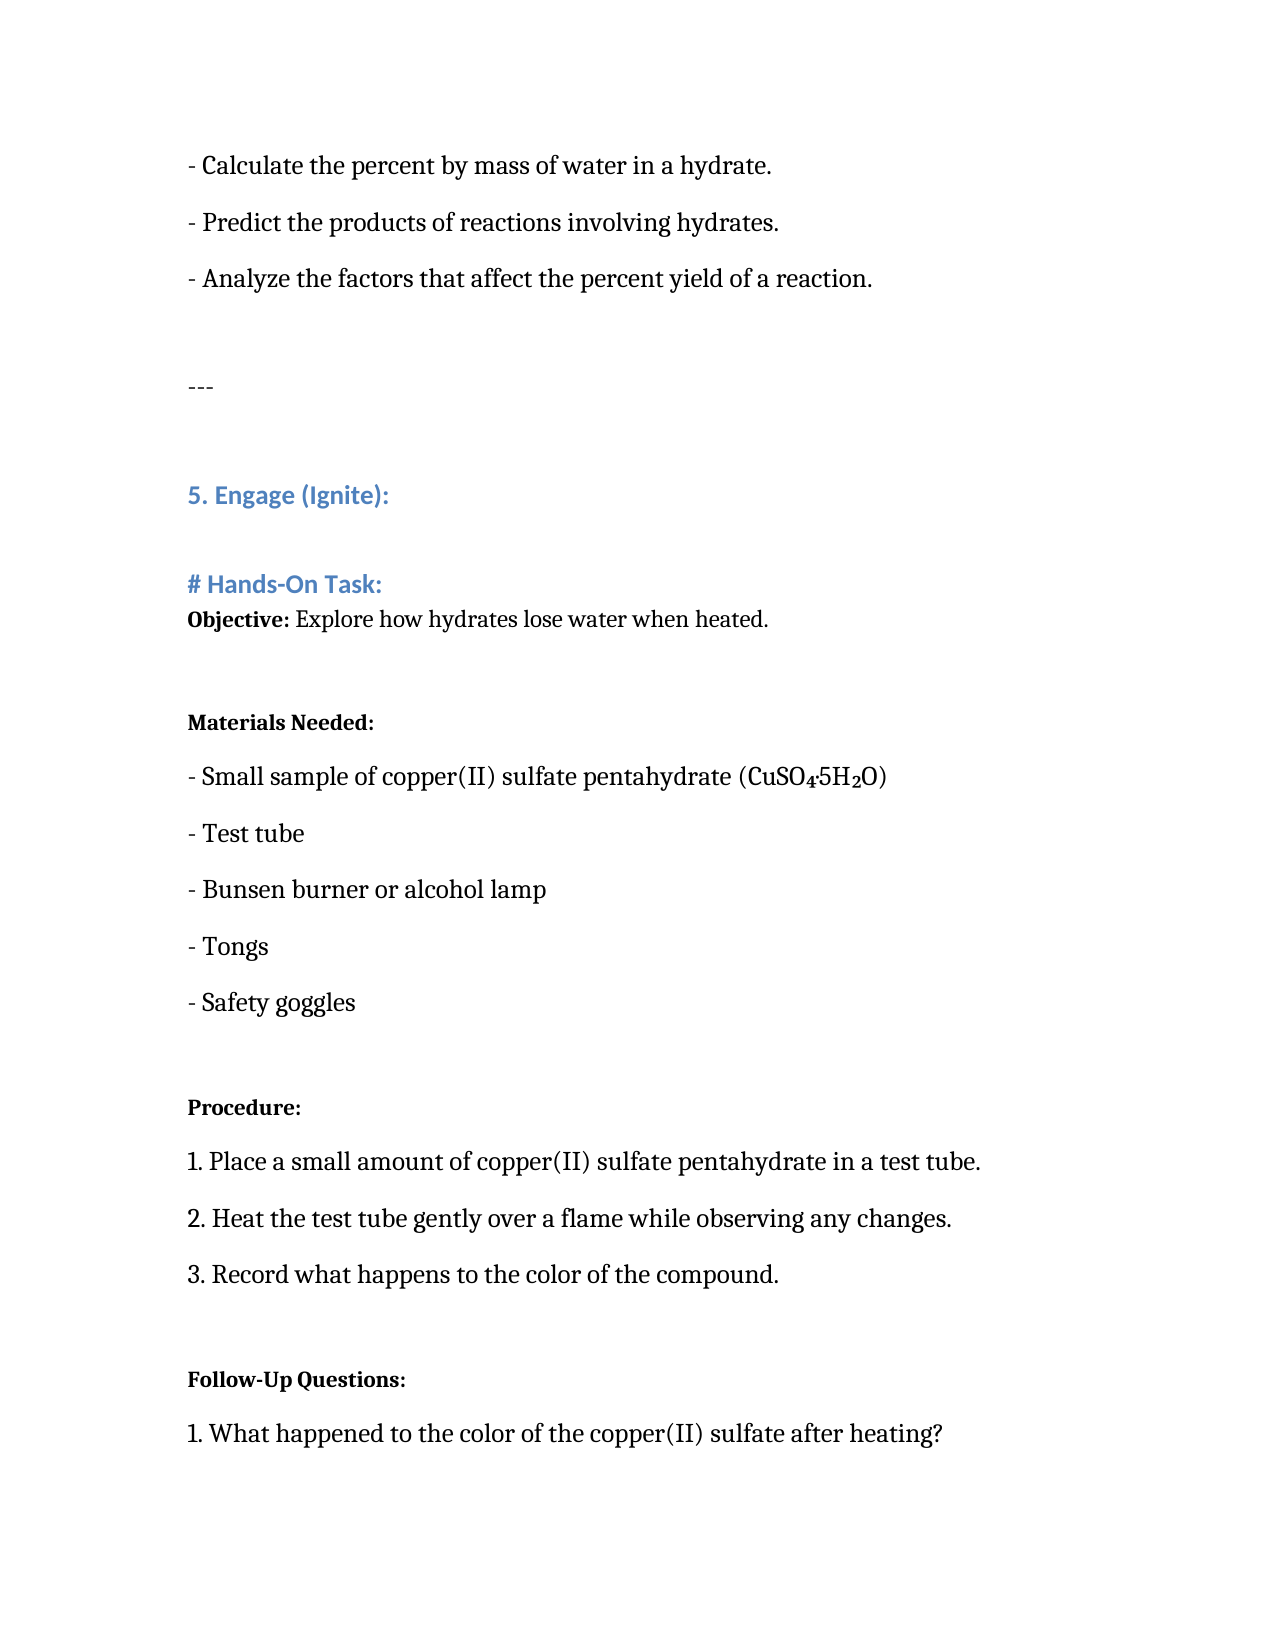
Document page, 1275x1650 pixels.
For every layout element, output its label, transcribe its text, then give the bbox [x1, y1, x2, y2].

text - Bunsen burner or alcohol lamp [187, 874, 1087, 905]
text - Predict the products of reactions involving hydrates. [187, 207, 1087, 238]
text Procedure: [187, 1095, 1087, 1121]
subtitle # Hands-On Task: [187, 567, 1087, 600]
text - Safety goggles [187, 987, 1087, 1018]
text - Analyze the factors that affect the percent yield of a reaction. [187, 263, 1087, 294]
text 3. Record what happens to the color of the compound. [187, 1259, 1087, 1290]
text 2. Heat the test tube gently over a flame while observing any changes. [187, 1203, 1087, 1234]
text Materials Needed: [187, 710, 1087, 736]
text 1. What happened to the color of the copper(II) sulfate after heating? [187, 1418, 1087, 1449]
text - Tongs [187, 931, 1087, 962]
subtitle 5. Engage (Ignite): [187, 478, 1087, 511]
text - Small sample of copper(II) sulfate pentahydrate (CuSO₄·5H₂O) [187, 761, 1087, 792]
text - Calculate the percent by mass of water in a hydrate. [187, 150, 1087, 181]
text - Test tube [187, 818, 1087, 849]
text Follow-Up Questions: [187, 1367, 1087, 1393]
text 1. Place a small amount of copper(II) sulfate pentahydrate in a test tube. [187, 1146, 1087, 1177]
text Objective: Explore how hydrates lose water when heated. [187, 605, 1087, 634]
text --- [187, 371, 1087, 402]
